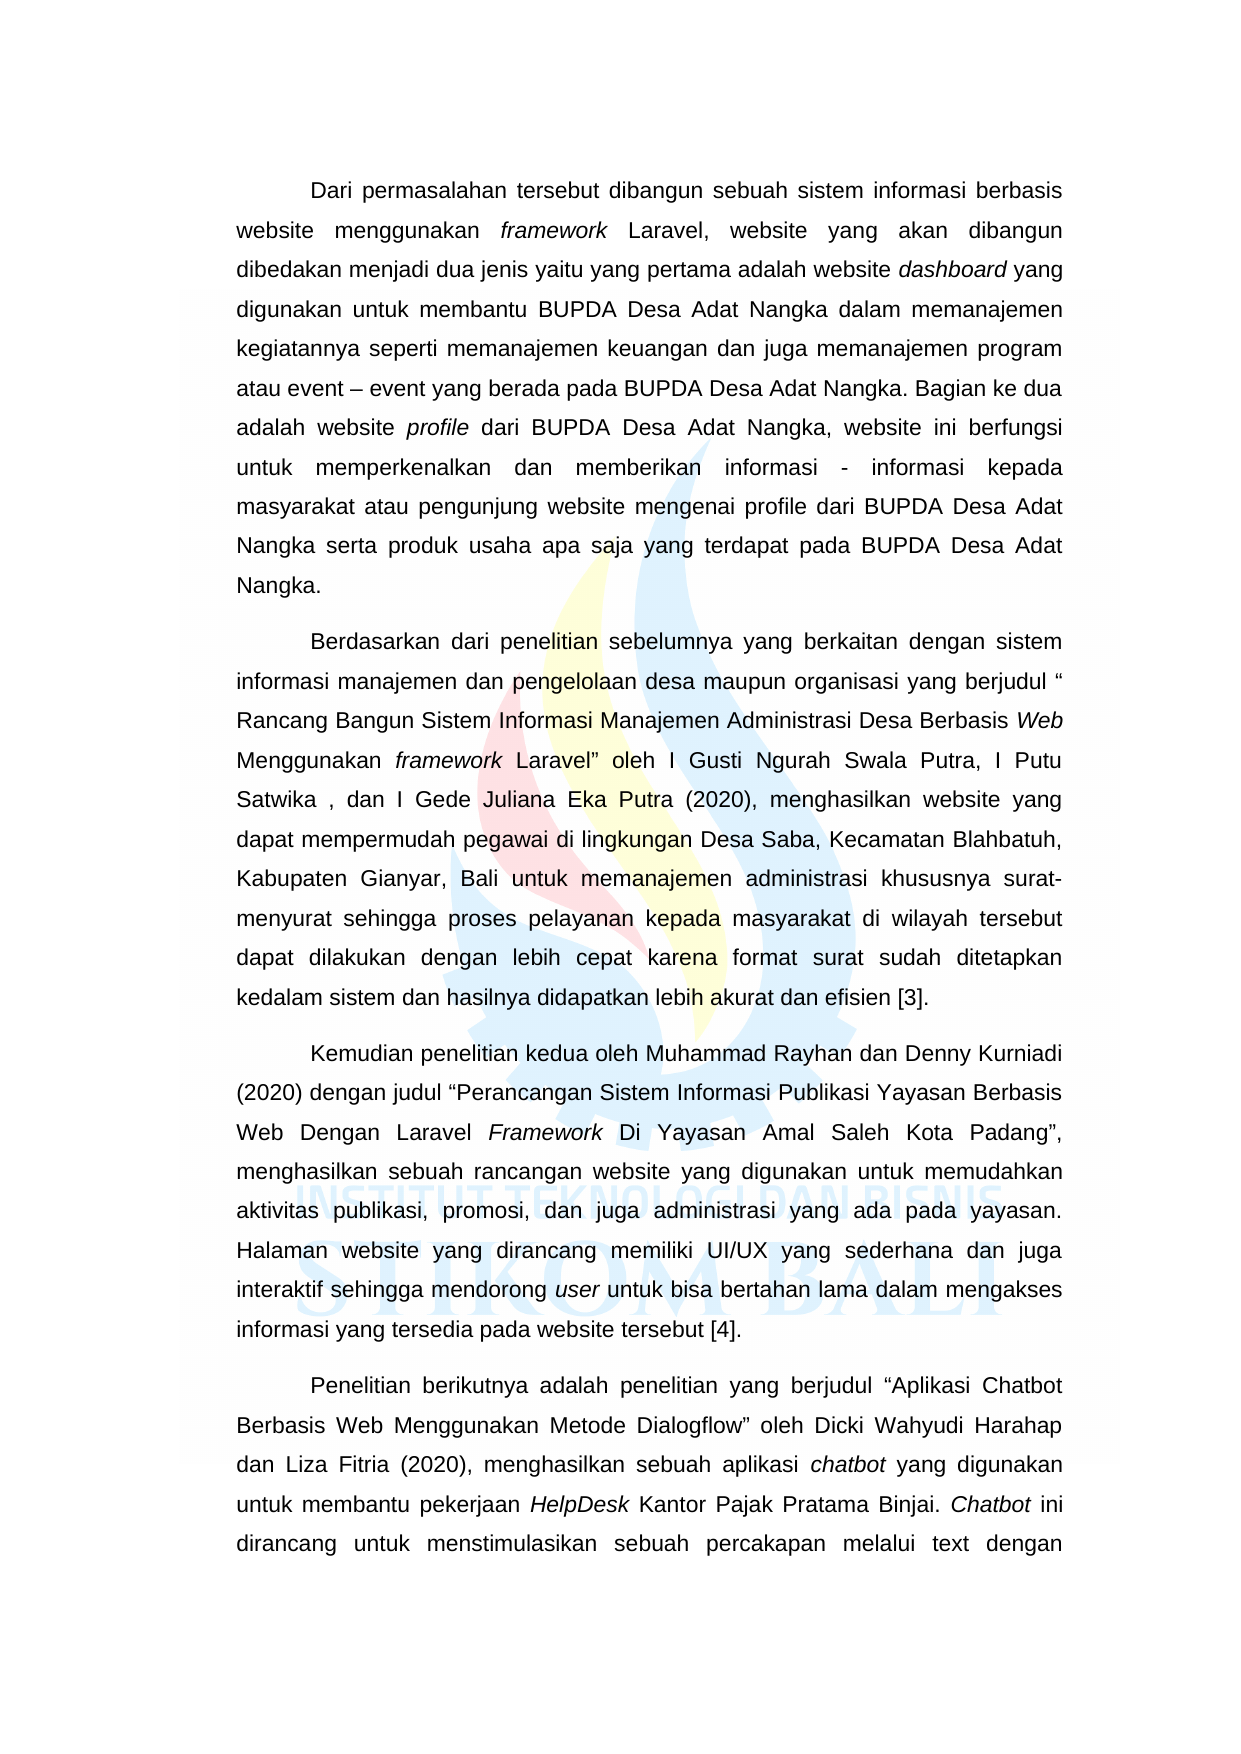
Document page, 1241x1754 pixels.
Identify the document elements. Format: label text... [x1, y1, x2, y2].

text Kemudian penelitian kedua oleh Muhammad Rayhan dan Denny Kurniadi (2020) dengan judul “Perancangan Sistem Informasi Publikasi Yayasan Berbasis Web Dengan Laravel Framework Di Yayasan Amal Saleh Kota Padang”, menghasilkan sebuah rancangan website yang digunakan untuk memudahkan aktivitas publikasi, promosi, dan juga administrasi yang ada pada yayasan. Halaman website yang dirancang memiliki UI/UX yang sederhana dan juga interaktif sehingga mendorong user untuk bisa bertahan lama dalam mengakses informasi yang tersedia pada website tersebut [4]. [236, 1039, 1063, 1342]
text Dari permasalahan tersebut dibangun sebuah sistem informasi berbasis website menggunakan framework Laravel, website yang akan dibangun dibedakan menjadi dua jenis yaitu yang pertama adalah website dashboard yang digunakan untuk membantu BUPDA Desa Adat Nangka dalam memanajemen kegiatannya seperti memanajemen keuangan dan juga memanajemen program atau event – event yang berada pada BUPDA Desa Adat Nangka. Bagian ke dua adalah website profile dari BUPDA Desa Adat Nangka, website ini berfungsi untuk memperkenalkan dan memberikan informasi - informasi kepada masyarakat atau pengunjung website mengenai profile dari BUPDA Desa Adat Nangka serta produk usaha apa saja yang terdapat pada BUPDA Desa Adat Nangka. [236, 177, 1063, 598]
text Berdasarkan dari penelitian sebelumnya yang berkaitan dengan sistem informasi manajemen dan pengelolaan desa maupun organisasi yang berjudul “ Rancang Bangun Sistem Informasi Manajemen Administrasi Desa Berbasis Web Menggunakan framework Laravel” oleh I Gusti Ngurah Swala Putra, I Putu Satwika , dan I Gede Juliana Eka Putra (2020), menghasilkan website yang dapat mempermudah pegawai di lingkungan Desa Saba, Kecamatan Blahbatuh, Kabupaten Gianyar, Bali untuk memanajemen administrasi khususnya surat-menyurat sehingga proses pelayanan kepada masyarakat di wilayah tersebut dapat dilakukan dengan lebih cepat karena format surat sudah ditetapkan kedalam sistem dan hasilnya didapatkan lebih akurat dan efisien [3]. [236, 628, 1063, 1010]
